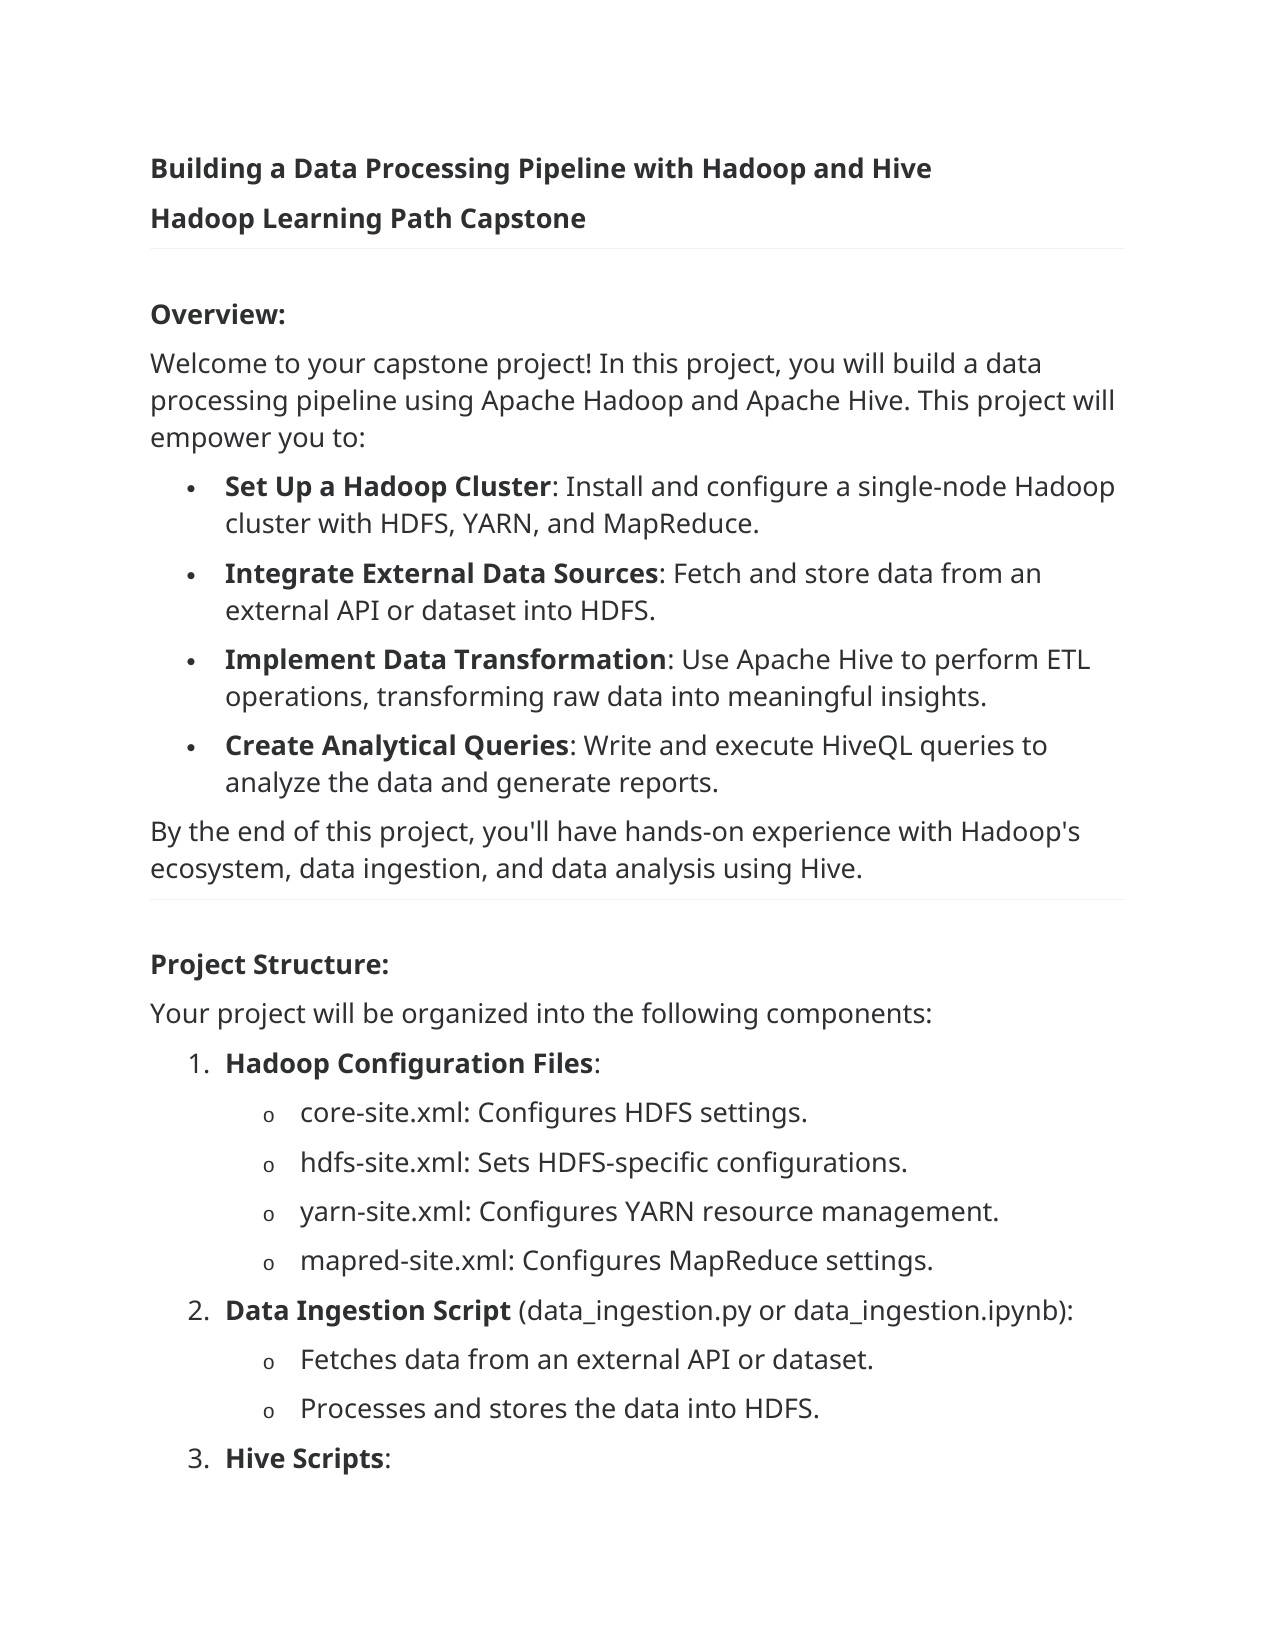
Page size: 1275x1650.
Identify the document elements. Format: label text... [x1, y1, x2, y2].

list Data Ingestion Script (data_ingestion.py or data_ingestion.ipynb): [187, 1291, 1125, 1328]
list Hive Scripts: [187, 1439, 1125, 1476]
list mapred-site.xml: Configures MapReduce settings. [262, 1242, 1125, 1279]
list Processes and stores the data into HDFS. [262, 1390, 1125, 1427]
list core-site.xml: Configures HDFS settings. [262, 1094, 1125, 1131]
list Hadoop Configuration Files: [187, 1044, 1125, 1081]
text Welcome to your capstone project! In this project, you will build a data processing pipeline using Apache Hadoop and Apache Hive. This project will empower you to: [150, 345, 1125, 455]
list Integrate External Data Sources: Fetch and store data from an external API or dataset into HDFS. [187, 554, 1125, 628]
list hdfs-site.xml: Sets HDFS-specific configurations. [262, 1143, 1125, 1180]
text By the end of this project, you'll have hands-on experience with Hadoop's ecosystem, data ingestion, and data analysis using Hive. [150, 813, 1125, 887]
text Building a Data Processing Pipeline with Hadoop and Hive [150, 150, 1125, 187]
text Your project will be organized into the following components: [150, 995, 1125, 1032]
text Hadoop Learning Path Capstone [150, 199, 1125, 236]
list Set Up a Hadoop Cluster: Install and configure a single-node Hadoop cluster with HDFS, YARN, and MapReduce. [187, 468, 1125, 542]
text Overview: [150, 295, 1125, 332]
list Fetches data from an external API or dataset. [262, 1341, 1125, 1377]
list Create Analytical Queries: Write and execute HiveQL queries to analyze the data and generate reports. [187, 727, 1125, 800]
list Implement Data Transformation: Use Apache Hive to perform ETL operations, transforming raw data into meaningful insights. [187, 640, 1125, 714]
list yarn-site.xml: Configures YARN resource management. [262, 1192, 1125, 1229]
text Project Structure: [150, 946, 1125, 982]
